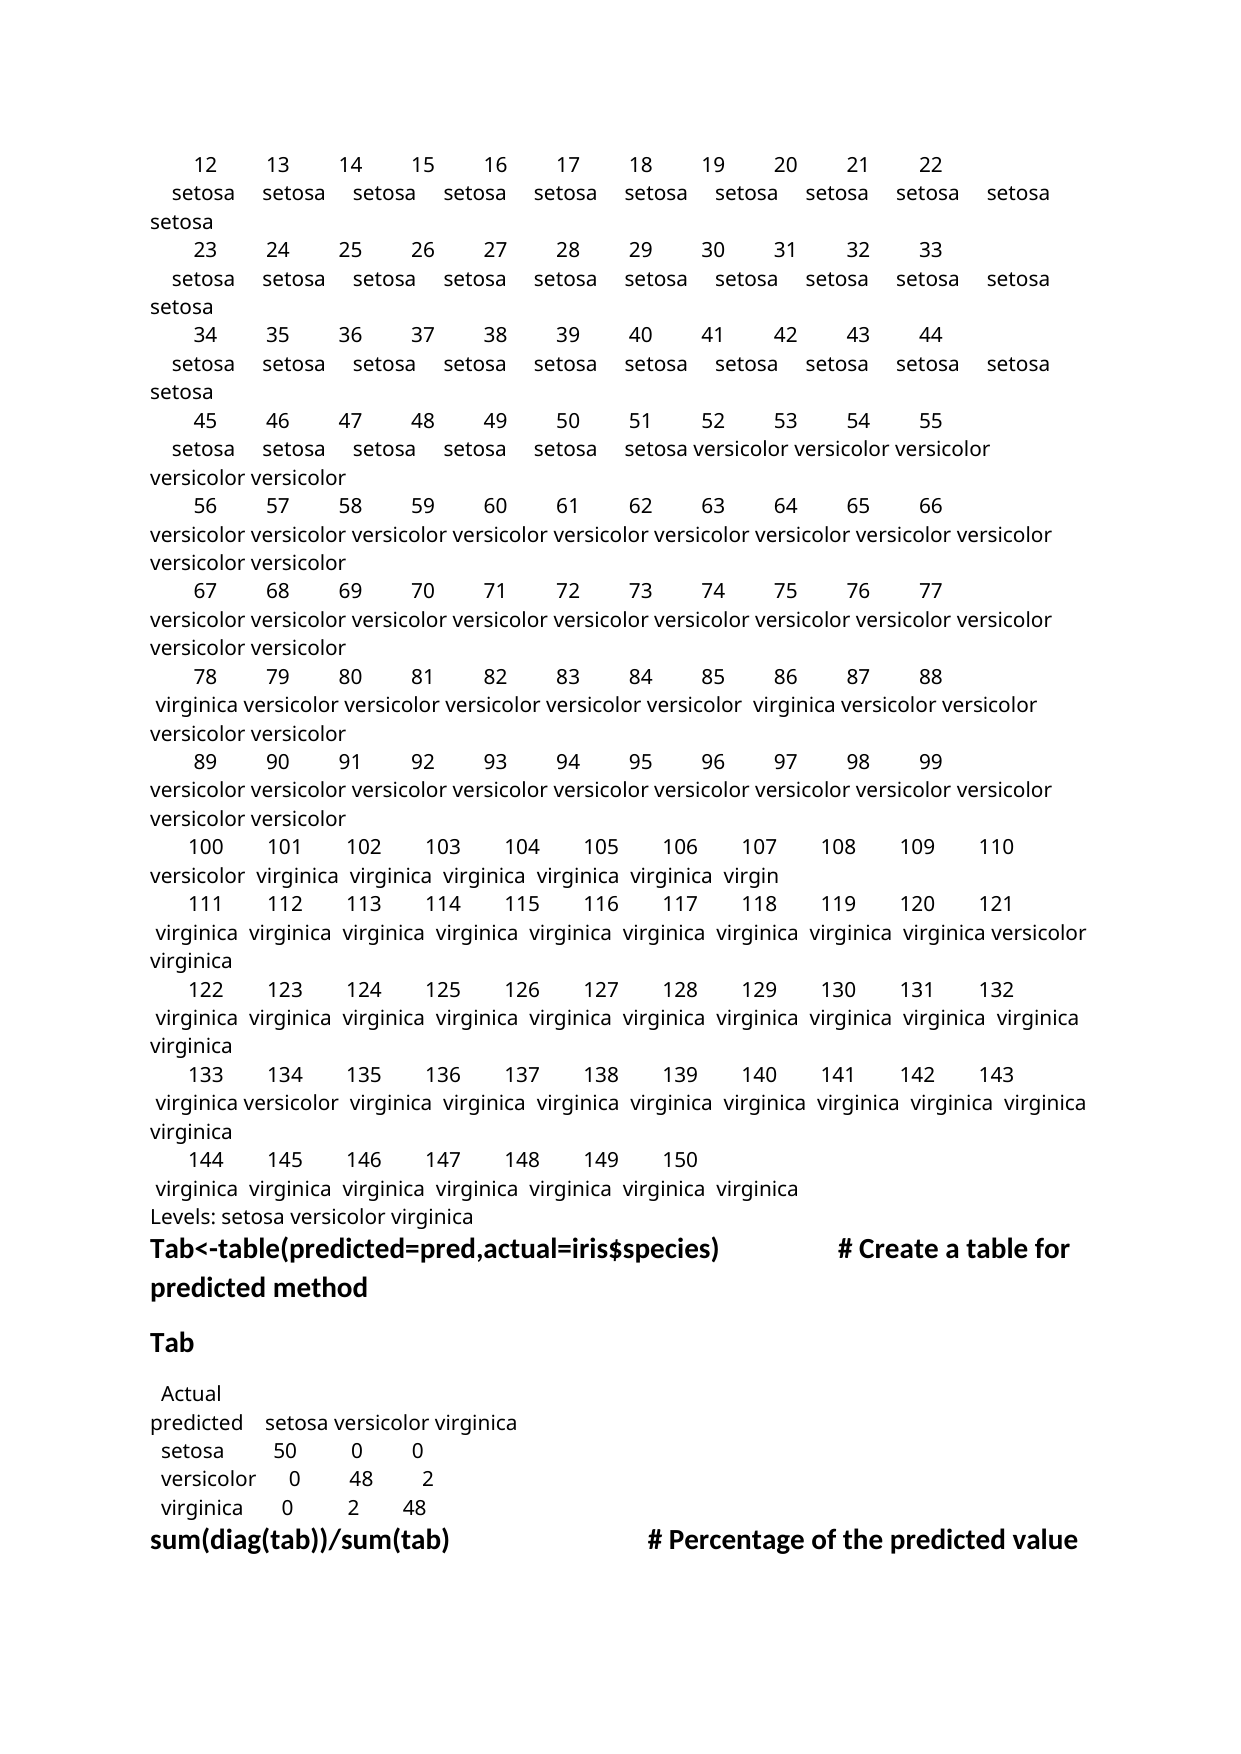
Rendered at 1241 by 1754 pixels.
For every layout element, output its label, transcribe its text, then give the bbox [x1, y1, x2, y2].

text 56 57 58 59 60 61 62 63 64 65 66 [150, 491, 1090, 520]
text 144 145 146 147 148 149 150 [150, 1145, 1090, 1174]
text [150, 178, 1090, 235]
text 23 24 25 26 27 28 29 30 31 32 33 [150, 235, 1090, 264]
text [150, 264, 1090, 321]
text 111 112 113 114 115 116 117 118 119 120 121 [150, 889, 1090, 918]
text 100 101 102 103 104 105 106 107 108 109 110 [150, 832, 1090, 861]
text virginica versicolor versicolor versicolor versicolor versicolor virginica versicolor versicolor versicolor versicolor [150, 690, 1090, 747]
text virginica 0 2 48 [150, 1493, 1090, 1521]
text versicolor virginica virginica virginica virginica virginica virgin [150, 861, 1090, 889]
text versicolor versicolor versicolor versicolor versicolor versicolor versicolor versicolor versicolor versicolor versicolor [150, 776, 1090, 832]
text 67 68 69 70 71 72 73 74 75 76 77 [150, 577, 1090, 605]
text 89 90 91 92 93 94 95 96 97 98 99 [150, 747, 1090, 776]
text 45 46 47 48 49 50 51 52 53 54 55 [150, 406, 1090, 434]
text setosa setosa setosa setosa setosa setosa versicolor versicolor versicolor versicolor versicolor [150, 434, 1090, 491]
text 133 134 135 136 137 138 139 140 141 142 143 [150, 1060, 1090, 1088]
text virginica virginica virginica virginica virginica virginica virginica virginica virginica versicolor virginica [150, 918, 1090, 975]
text 12 13 14 15 16 17 18 19 20 21 22 [150, 150, 1090, 178]
text 78 79 80 81 82 83 84 85 86 87 88 [150, 662, 1090, 690]
text Tab<-table(predicted=pred,actual=iris$species) # Create a table for predicted method [150, 1231, 1090, 1305]
text versicolor versicolor versicolor versicolor versicolor versicolor versicolor versicolor versicolor versicolor versicolor [150, 605, 1090, 662]
text virginica virginica virginica virginica virginica virginica virginica virginica virginica virginica virginica [150, 1003, 1090, 1060]
text virginica versicolor virginica virginica virginica virginica virginica virginica virginica virginica virginica [150, 1088, 1090, 1145]
text versicolor versicolor versicolor versicolor versicolor versicolor versicolor versicolor versicolor versicolor versicolor [150, 520, 1090, 577]
text virginica virginica virginica virginica virginica virginica virginica [150, 1174, 1090, 1202]
text Tab [150, 1324, 1090, 1360]
text predicted setosa versicolor virginica [150, 1408, 1090, 1436]
text versicolor 0 48 2 [150, 1464, 1090, 1493]
text setosa 50 0 0 [150, 1436, 1090, 1464]
text setosa setosa setosa setosa setosa setosa setosa setosa setosa setosa setosa [150, 349, 1090, 406]
text sum(diag(tab))/sum(tab) # Percentage of the predicted value [150, 1521, 1090, 1557]
text 122 123 124 125 126 127 128 129 130 131 132 [150, 975, 1090, 1003]
text 34 35 36 37 38 39 40 41 42 43 44 [150, 321, 1090, 349]
text Actual [150, 1379, 1090, 1408]
text Levels: setosa versicolor virginica [150, 1202, 1090, 1231]
